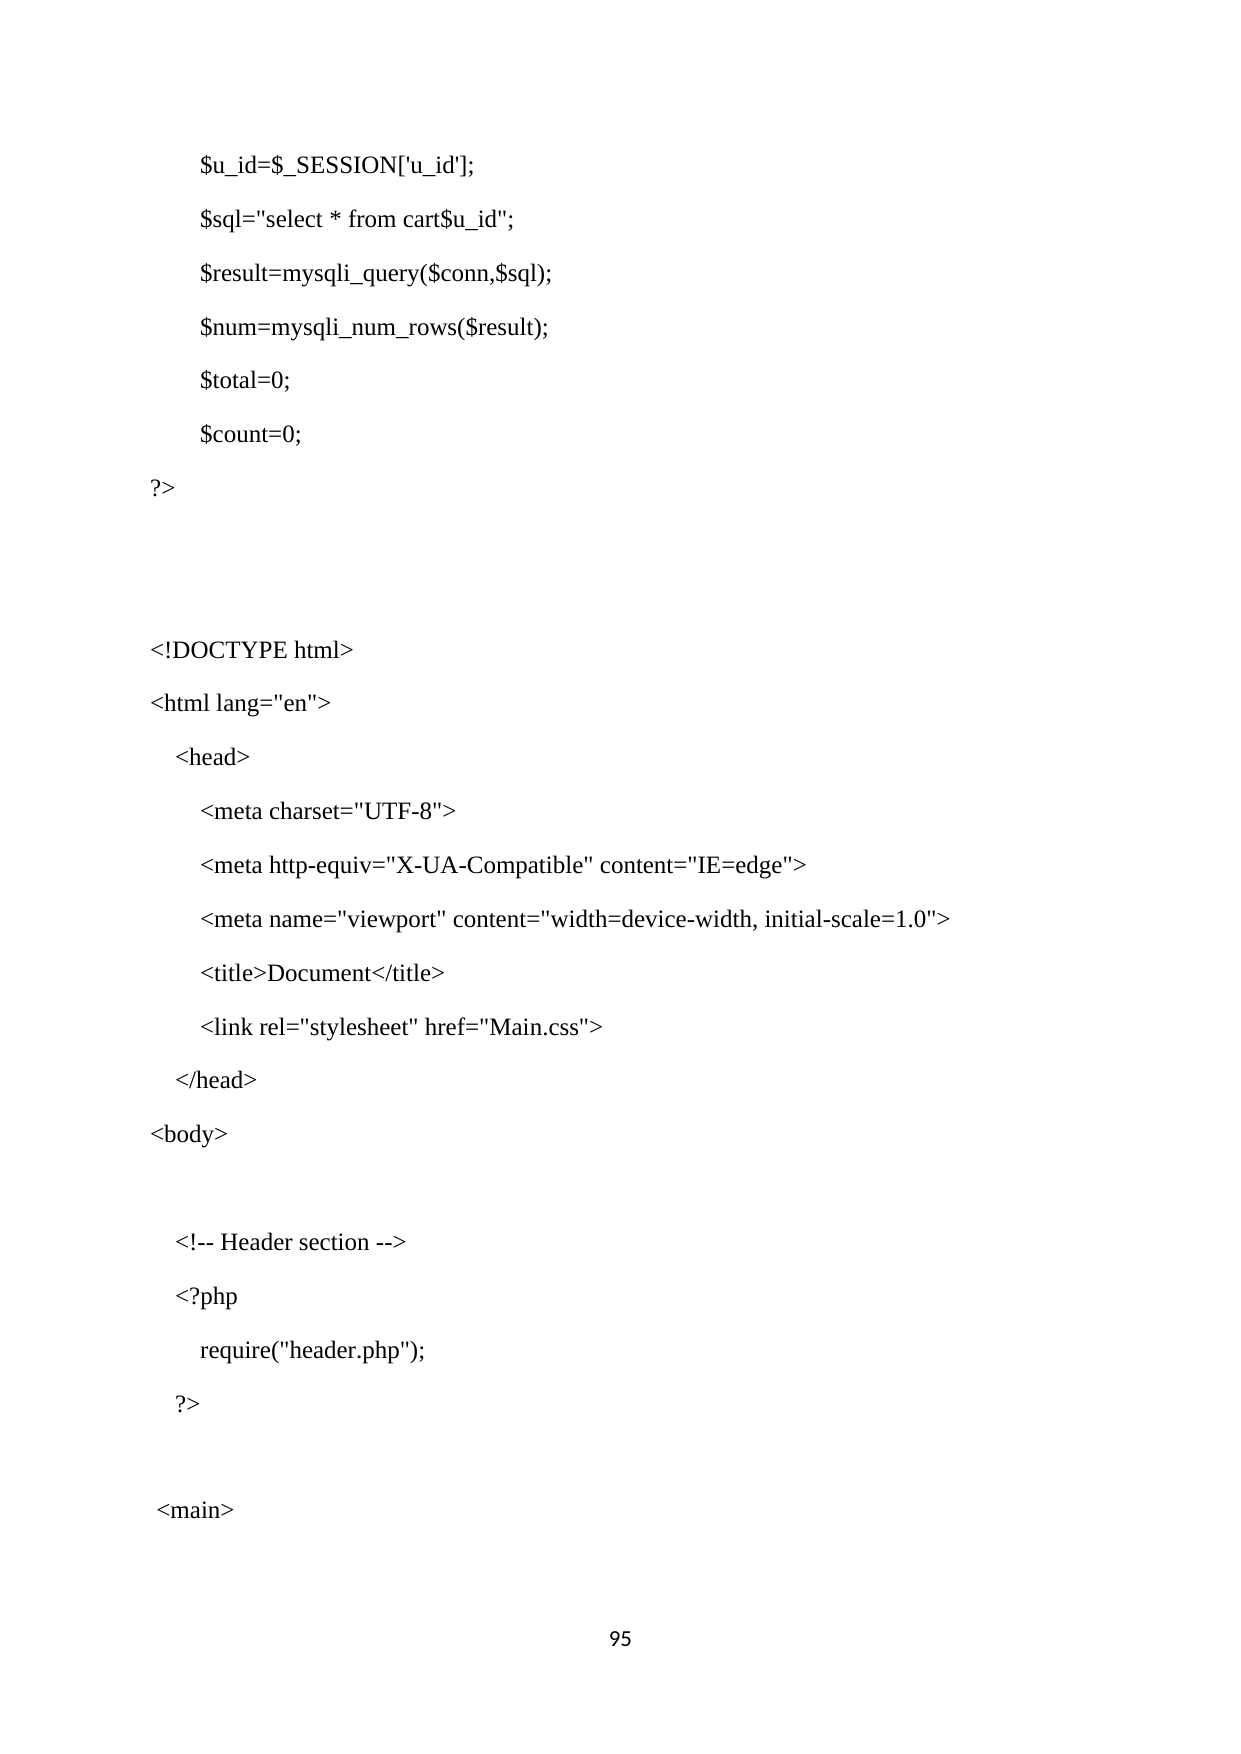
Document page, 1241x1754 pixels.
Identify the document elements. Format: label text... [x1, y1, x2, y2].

text <!-- Header section --> [150, 1227, 1090, 1256]
text <!DOCTYPE html> [150, 635, 1090, 663]
text <html lang="en"> [150, 688, 1090, 717]
text require("header.php"); [150, 1335, 1090, 1363]
text <?php [150, 1281, 1090, 1310]
text $sql="select * from cart$u_id"; [150, 204, 1090, 233]
text $total=0; [150, 365, 1090, 394]
text $u_id=$_SESSION['u_id']; [150, 150, 1090, 179]
text <meta name="viewport" content="width=device-width, initial-scale=1.0"> [150, 904, 1090, 933]
text $num=mysqli_num_rows($result); [150, 312, 1090, 340]
text </head> [150, 1066, 1090, 1094]
text <head> [150, 742, 1090, 771]
text ?> [150, 473, 1090, 502]
text <title>Document</title> [150, 958, 1090, 987]
text $count=0; [150, 419, 1090, 448]
text <main> [150, 1496, 1090, 1524]
text $result=mysqli_query($conn,$sql); [150, 258, 1090, 286]
text ?> [150, 1389, 1090, 1417]
text <meta charset="UTF-8"> [150, 796, 1090, 825]
text <meta http-equiv="X-UA-Compatible" content="IE=edge"> [150, 850, 1090, 879]
text <link rel="stylesheet" href="Main.css"> [150, 1012, 1090, 1040]
text <body> [150, 1119, 1090, 1148]
